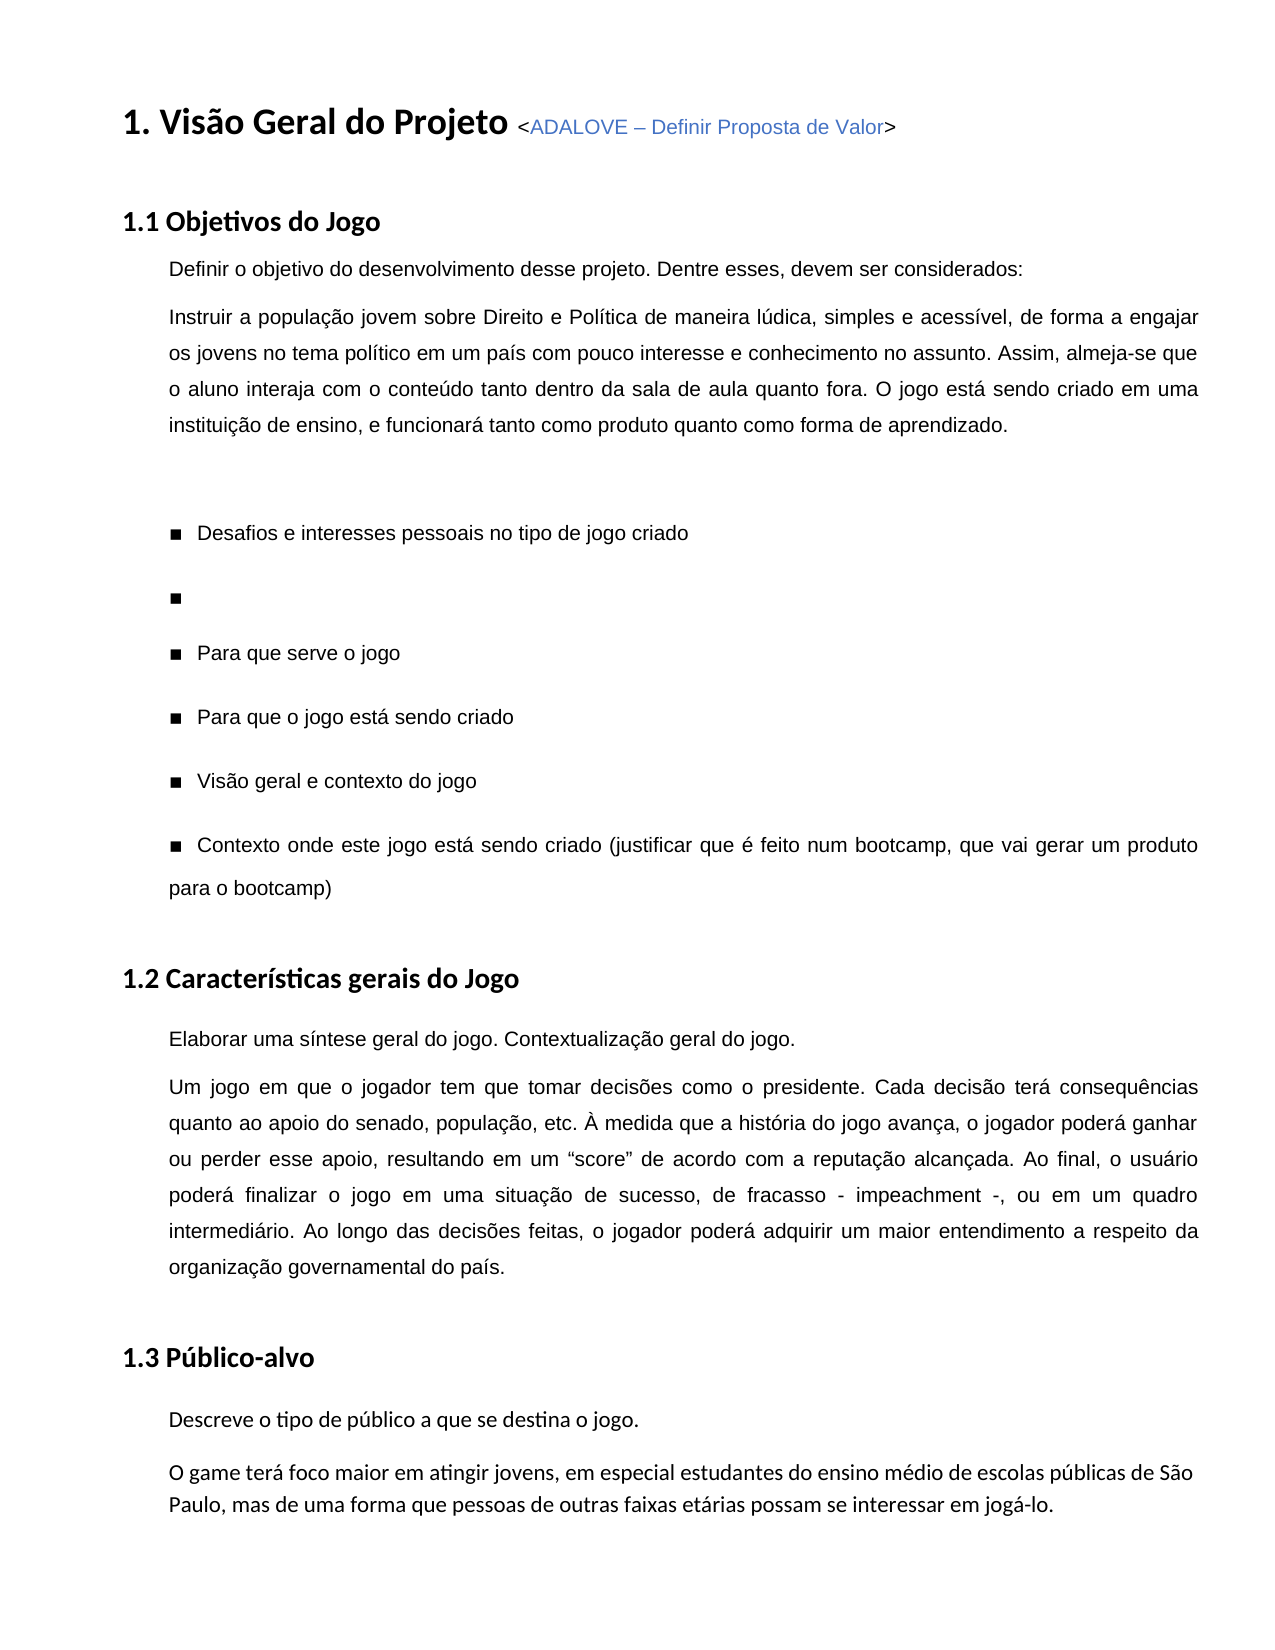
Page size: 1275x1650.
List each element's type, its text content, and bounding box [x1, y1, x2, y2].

list Desafios e interesses pessoais no tipo de jogo criado [169, 510, 1200, 552]
list Visão geral e contexto do jogo [169, 757, 1200, 800]
text Descreve o tipo de público a que se destina o jogo. [169, 1405, 1200, 1433]
text 1.1 Objetivos do Jogo [122, 203, 1200, 239]
text Instruir a população jovem sobre Direito e Política de maneira lúdica, simples e acessível, de forma a engajar os jovens no tema político em um país com pouco interesse e conhecimento no assunto. Assim, almeja-se que o aluno interaja com o conteúdo tanto dentro da sala de aula quanto fora. O jogo está sendo criado em uma instituição de ensino, e funcionará tanto como produto quanto como forma de aprendizado. [169, 305, 1200, 437]
text 1. Visão Geral do Projeto <ADALOVE – Definir Proposta de Valor> [122, 98, 1200, 143]
text 1.2 Características gerais do Jogo [122, 960, 1200, 996]
text Definir o objetivo do desenvolvimento desse projeto. Dentre esses, devem ser considerados: [169, 257, 1200, 281]
text O game terá foco maior em atingir jovens, em especial estudantes do ensino médio de escolas públicas de São Paulo, mas de uma forma que pessoas de outras faixas etárias possam se interessar em jogá-lo. [169, 1458, 1200, 1518]
list Para que o jogo está sendo criado [169, 693, 1200, 736]
list Para que serve o jogo [169, 629, 1200, 672]
text Um jogo em que o jogador tem que tomar decisões como o presidente. Cada decisão terá consequências quanto ao apoio do senado, população, etc. À medida que a história do jogo avança, o jogador poderá ganhar ou perder esse apoio, resultando em um “score” de acordo com a reputação alcançada. Ao final, o usuário poderá finalizar o jogo em uma situação de sucesso, de fracasso - impeachment -, ou em um quadro intermediário. Ao longo das decisões feitas, o jogador poderá adquirir um maior entendimento a respeito da organização governamental do país. [169, 1075, 1200, 1278]
text 1.3 Público-alvo [122, 1339, 1200, 1375]
text Elaborar uma síntese geral do jogo. Contextualização geral do jogo. [169, 1026, 1200, 1050]
list Contexto onde este jogo está sendo criado (justificar que é feito num bootcamp, que vai gerar um produto para o bootcamp) [169, 821, 1200, 900]
